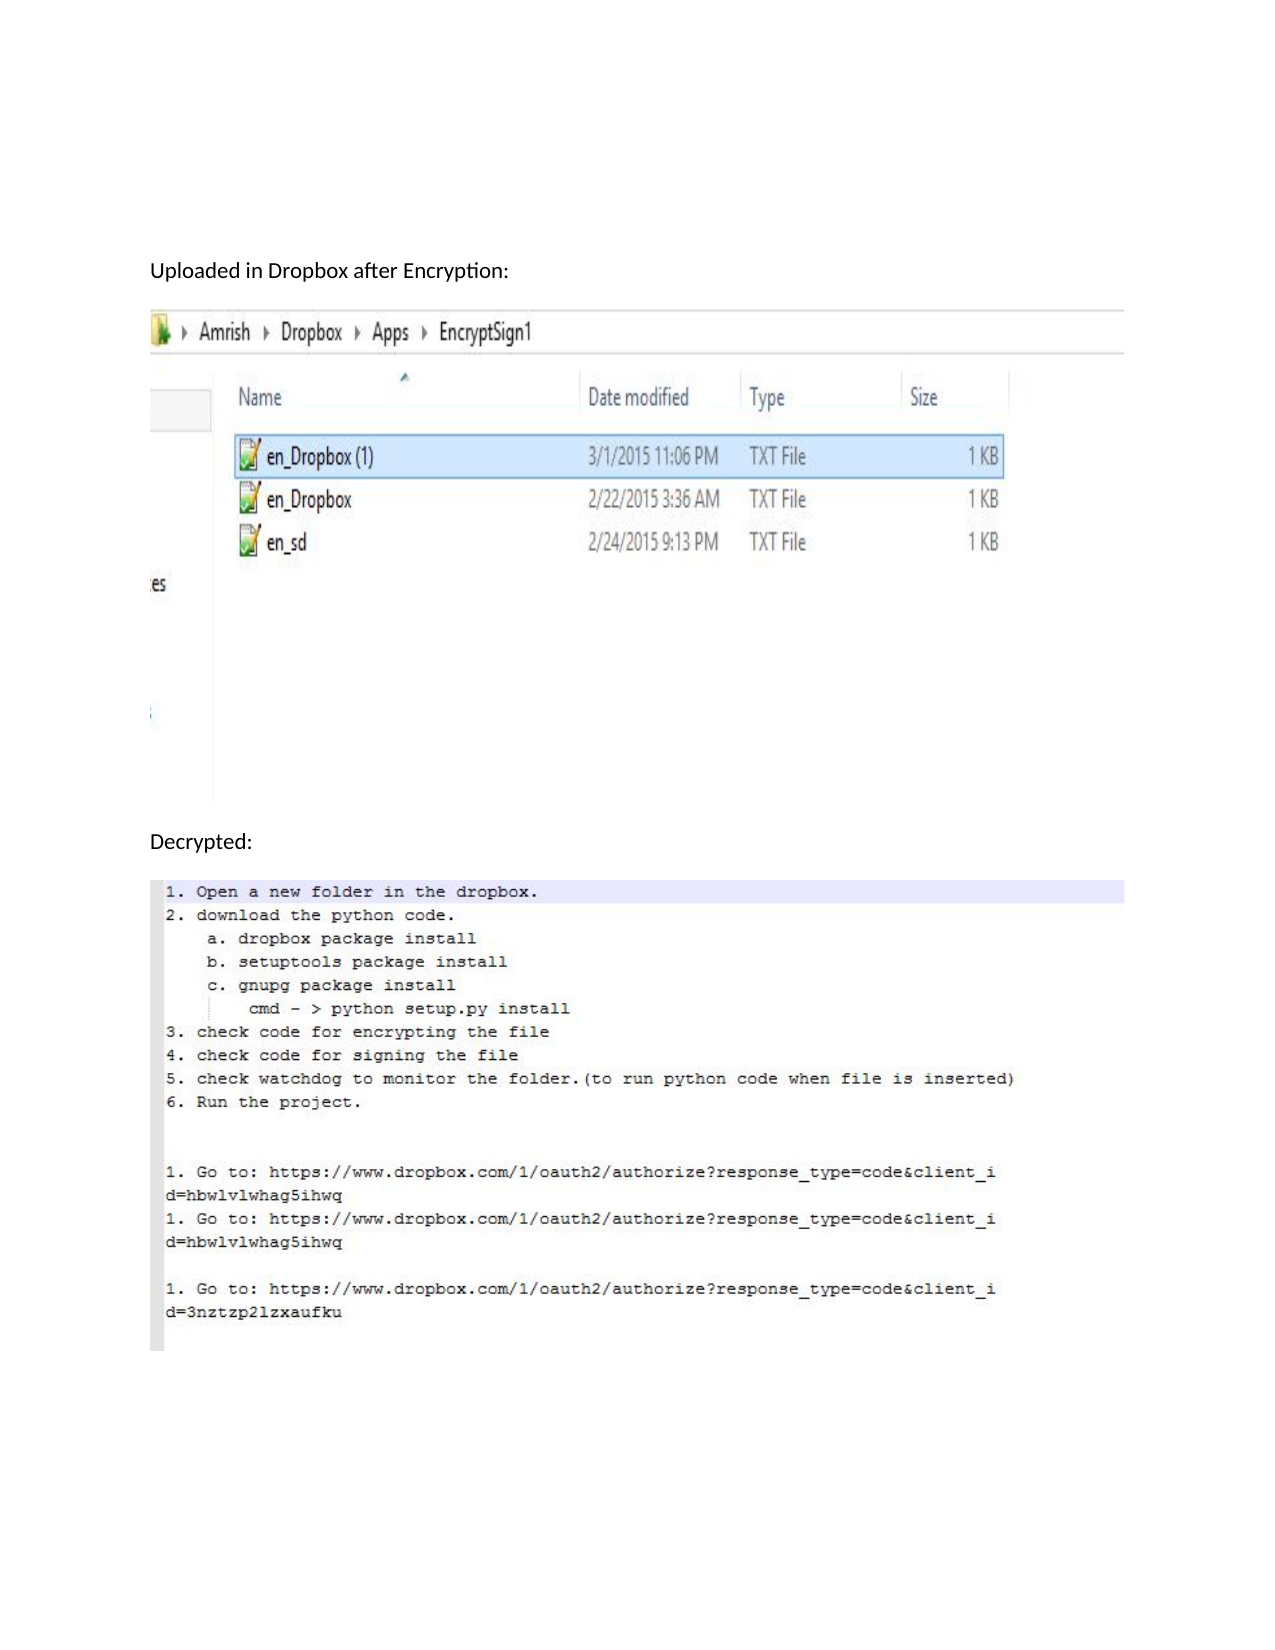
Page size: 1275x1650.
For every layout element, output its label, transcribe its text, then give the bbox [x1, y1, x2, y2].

picture [150, 880, 1125, 1351]
text Decrypted: [150, 827, 1125, 855]
picture [150, 309, 1125, 802]
text Uploaded in Dropbox after Encryption: [150, 256, 1125, 284]
